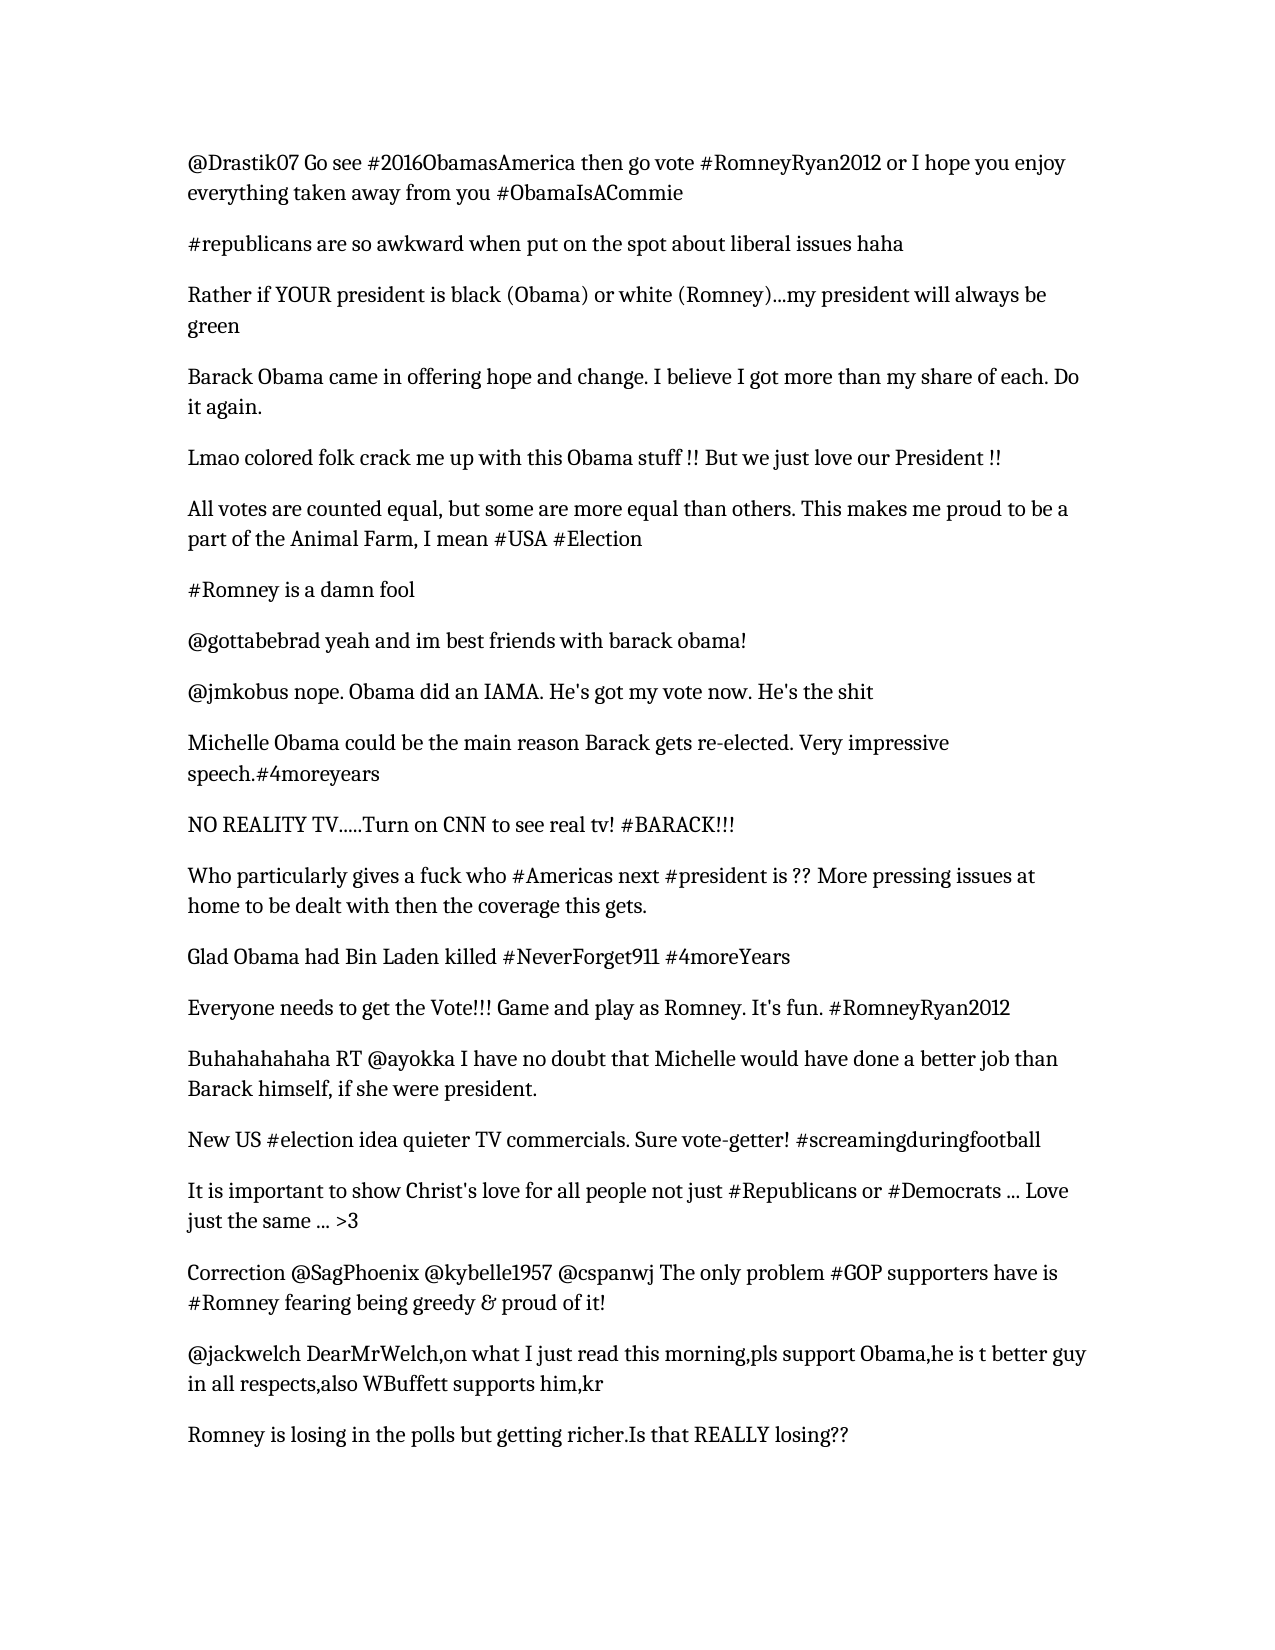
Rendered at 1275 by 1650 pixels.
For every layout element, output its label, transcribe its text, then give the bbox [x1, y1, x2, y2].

text #republicans are so awkward when put on the spot about liberal issues haha [187, 231, 1087, 258]
text All votes are counted equal, but some are more equal than others. This makes me proud to be a part of the Animal Farm, I mean #USA #Election [187, 496, 1087, 552]
text @jmkobus nope. Obama did an IAMA. He's got my vote now. He's the shit [187, 679, 1087, 706]
text @jackwelch DearMrWelch,on what I just read this morning,pls support Obama,he is t better guy in all respects,also WBuffett supports him,kr [187, 1341, 1087, 1397]
text Lmao colored folk crack me up with this Obama stuff !! But we just love our President !! [187, 445, 1087, 471]
text @gottabebrad yeah and im best friends with barack obama! [187, 628, 1087, 654]
text Everyone needs to get the Vote!!! Game and play as Romney. It's fun. #RomneyRyan2012 [187, 995, 1087, 1021]
text NO REALITY TV.....Turn on CNN to see real tv! #BARACK!!! [187, 811, 1087, 838]
text Glad Obama had Bin Laden killed #NeverForget911 #4moreYears [187, 944, 1087, 970]
text Correction @SagPhoenix @kybelle1957 @cspanwj The only problem #GOP supporters have is #Romney fearing being greedy & proud of it! [187, 1259, 1087, 1316]
text Buhahahahaha RT @ayokka I have no doubt that Michelle would have done a better job than Barack himself, if she were president. [187, 1046, 1087, 1102]
text Romney is losing in the polls but getting richer.Is that REALLY losing?? [187, 1422, 1087, 1448]
text It is important to show Christ's love for all people not just #Republicans or #Democrats ... Love just the same ... >3 [187, 1178, 1087, 1235]
text New US #election idea quieter TV commercials. Sure vote-getter! #screamingduringfootball [187, 1127, 1087, 1153]
text @Drastik07 Go see #2016ObamasAmerica then go vote #RomneyRyan2012 or I hope you enjoy everything taken away from you #ObamaIsACommie [187, 150, 1087, 207]
text Who particularly gives a fuck who #Americas next #president is ?? More pressing issues at home to be dealt with then the coverage this gets. [187, 862, 1087, 919]
text Barack Obama came in offering hope and change. I believe I got more than my share of each. Do it again. [187, 363, 1087, 420]
text Rather if YOUR president is black (Obama) or white (Romney)...my president will always be green [187, 282, 1087, 339]
text #Romney is a damn fool [187, 577, 1087, 603]
text Michelle Obama could be the main reason Barack gets re-elected. Very impressive speech.#4moreyears [187, 730, 1087, 787]
